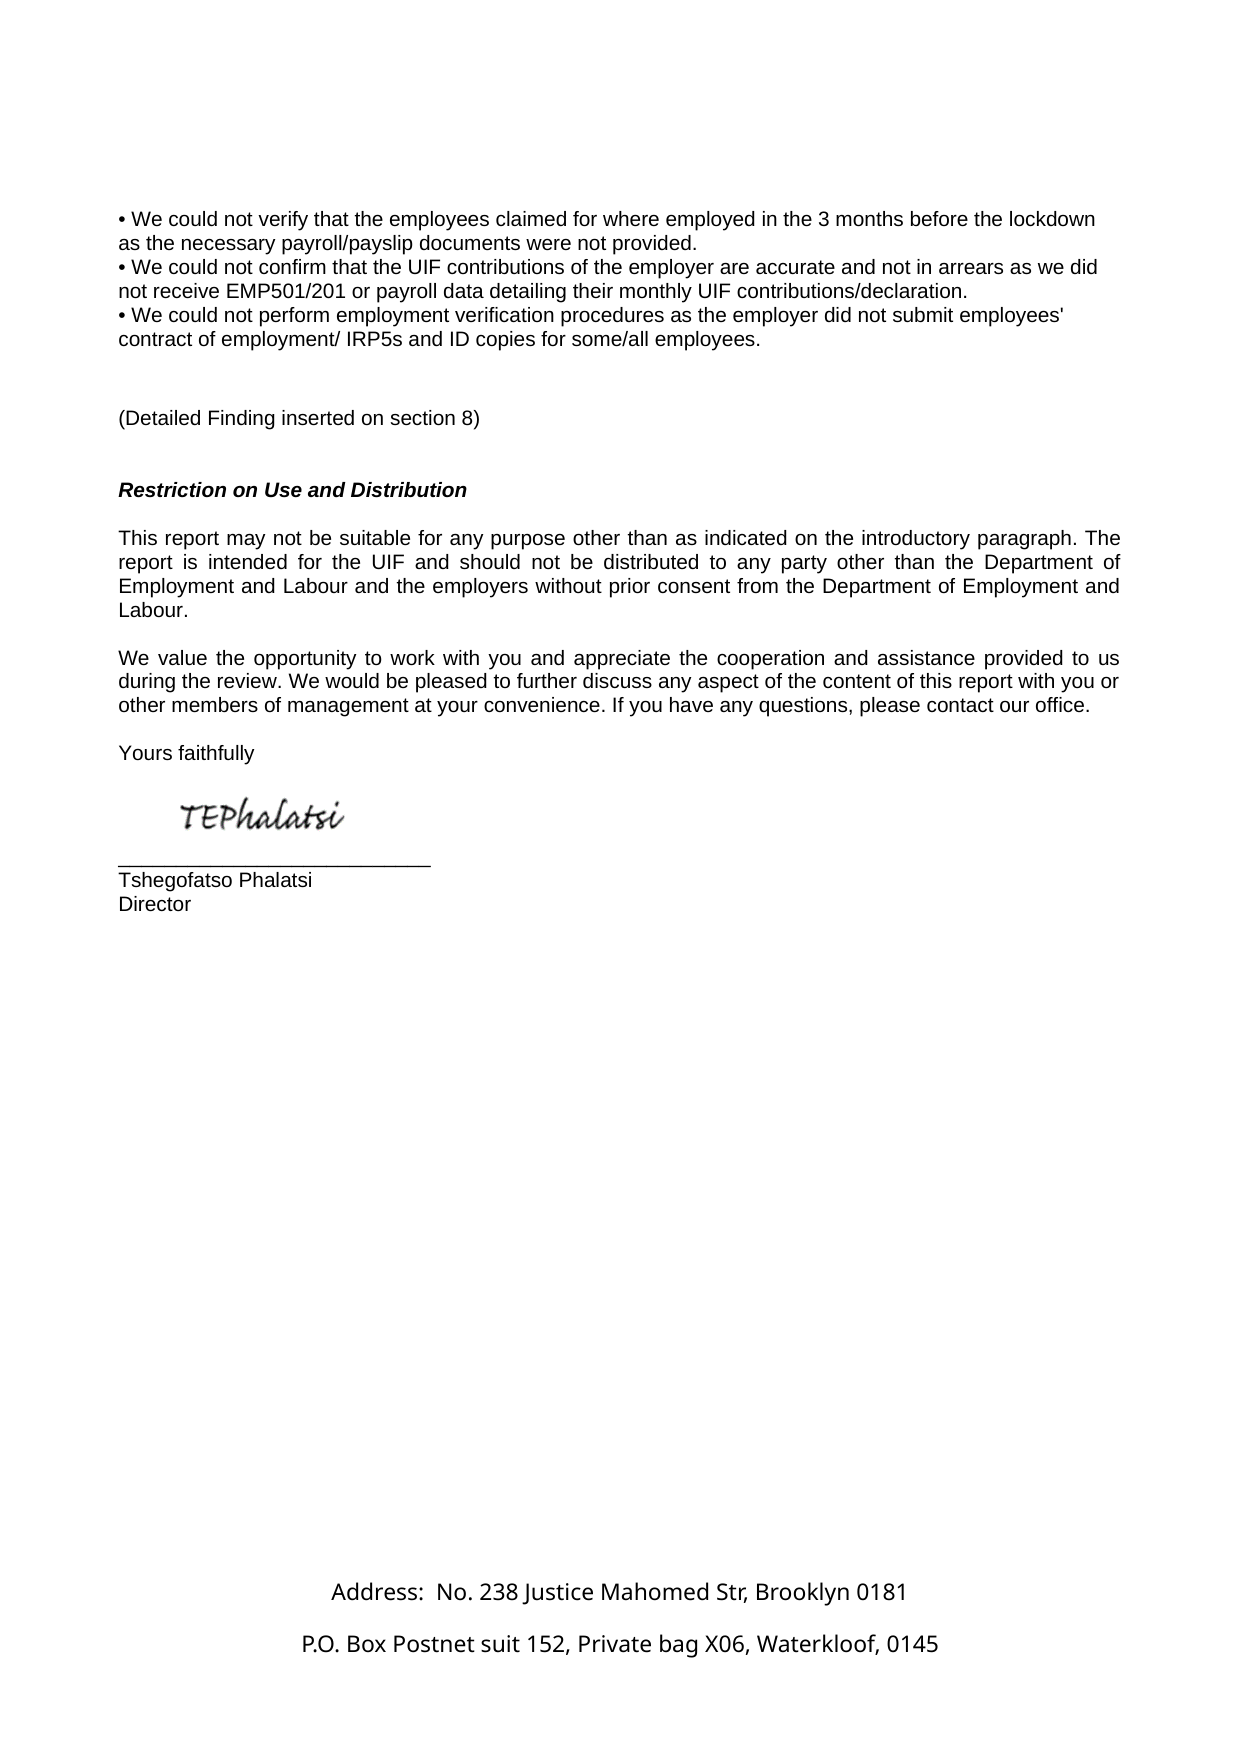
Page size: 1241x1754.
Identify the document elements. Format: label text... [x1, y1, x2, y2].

text (Detailed Finding inserted on section 8) [118, 406, 1122, 430]
text Yours faithfully [118, 741, 1122, 765]
text ___________________________ [118, 844, 1122, 868]
text Director [118, 892, 1122, 916]
text Restriction on Use and Distribution [118, 478, 1122, 502]
text This report may not be suitable for any purpose other than as indicated on the introductory paragraph. The report is intended for the UIF and should not be distributed to any party other than the Department of Employment and Labour and the employers without prior consent from the Department of Employment and Labour. [118, 526, 1122, 621]
picture [162, 789, 352, 844]
text • We could not verify that the employees claimed for where employed in the 3 months before the lockdown as the necessary payroll/payslip documents were not provided. • We could not confirm that the UIF contributions of the employer are accurate and not in arrears as we did not receive EMP501/201 or payroll data detailing their monthly UIF contributions/declaration. • We could not perform employment verification procedures as the employer did not submit employees' contract of employment/ IRP5s and ID copies for some/all employees. [118, 207, 1122, 382]
text Tshegofatso Phalatsi [118, 868, 1122, 892]
text We value the opportunity to work with you and appreciate the cooperation and assistance provided to us during the review. We would be pleased to further discuss any aspect of the content of this report with you or other members of management at your convenience. If you have any questions, please contact our office. [118, 645, 1122, 717]
